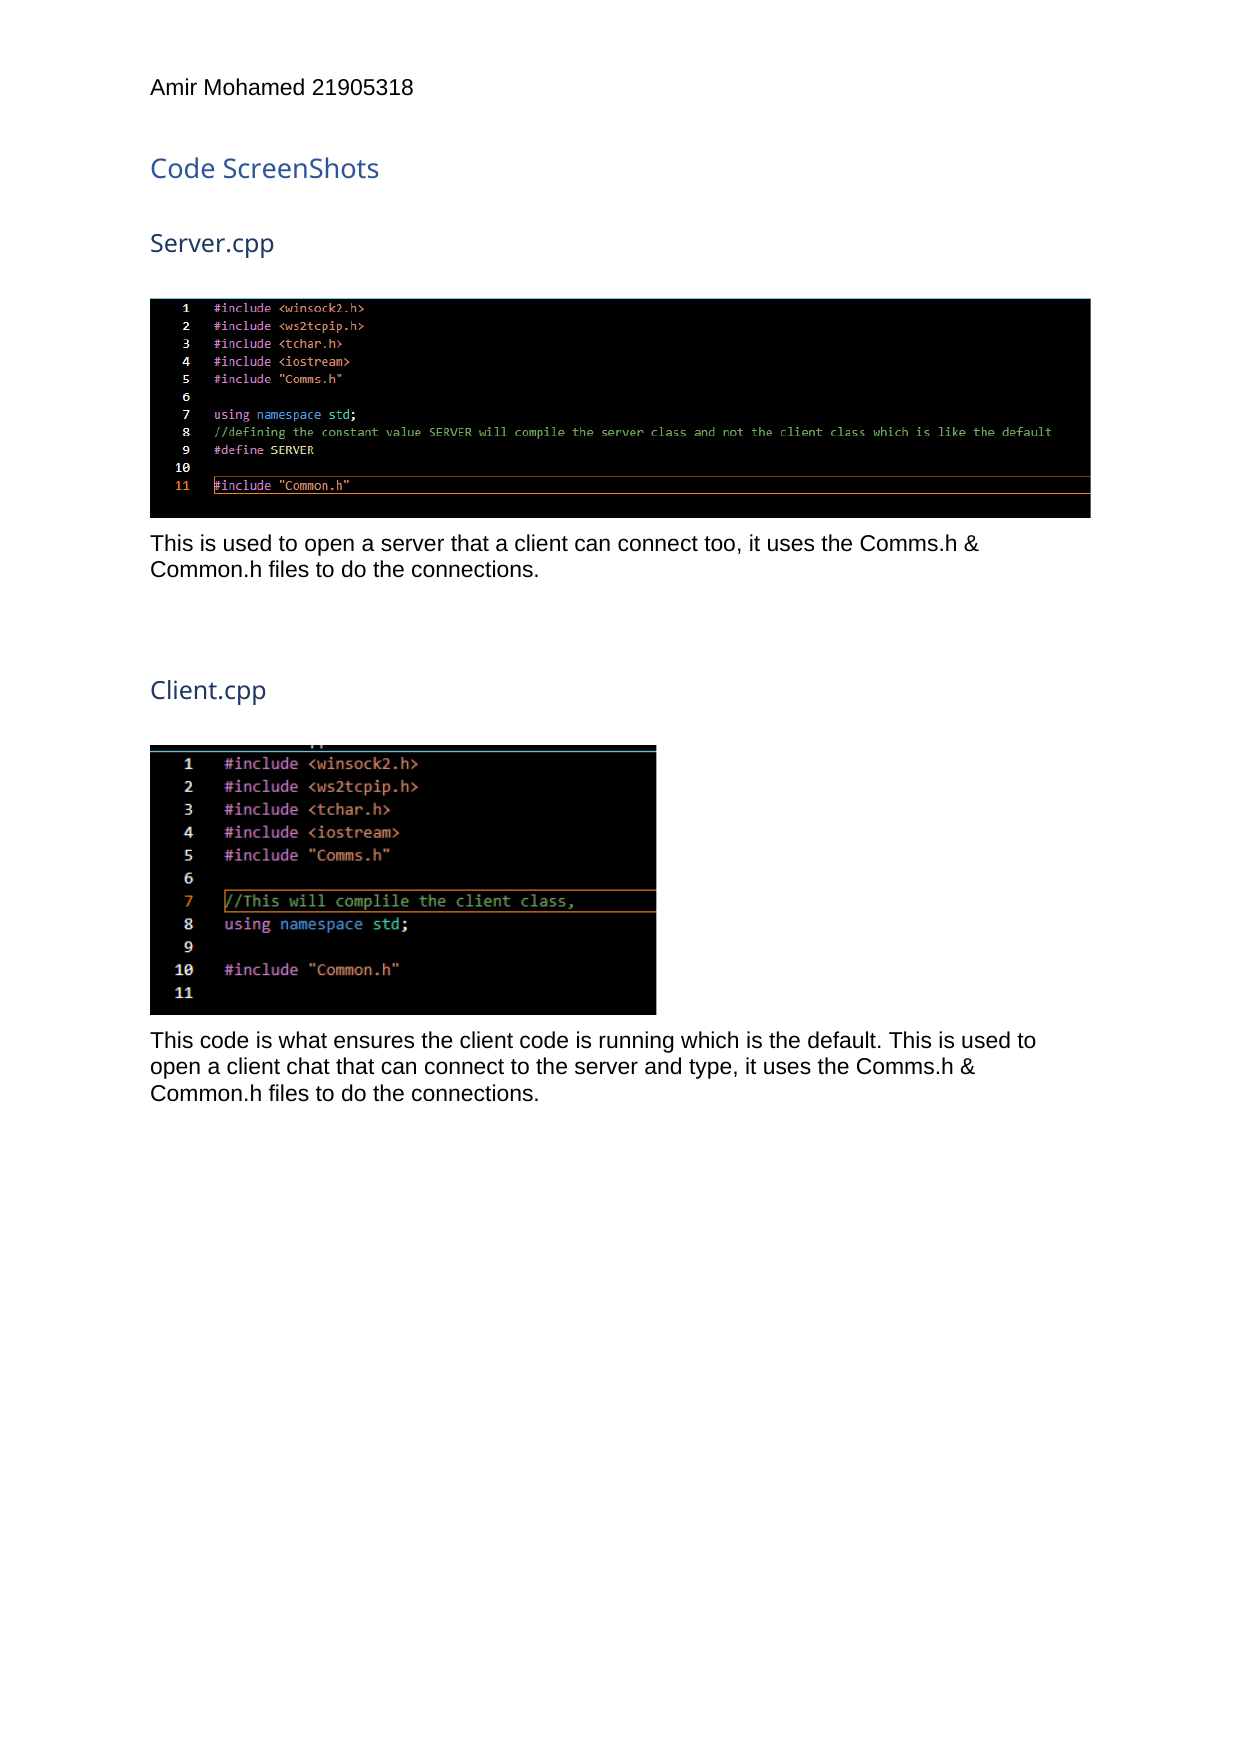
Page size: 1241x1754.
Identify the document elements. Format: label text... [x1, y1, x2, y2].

text This code is what ensures the client code is running which is the default. This is used to open a client chat that can connect to the server and type, it uses the Comms.h & Common.h files to do the connections. [150, 1027, 1090, 1106]
picture [150, 298, 1091, 518]
subtitle Server.cpp [150, 226, 1090, 260]
picture [150, 745, 657, 1015]
text This is used to open a server that a client can connect too, it uses the Comms.h & Common.h files to do the connections. [150, 530, 1090, 583]
subtitle Code ScreenShots [150, 150, 1090, 187]
subtitle Client.cpp [150, 673, 1090, 707]
